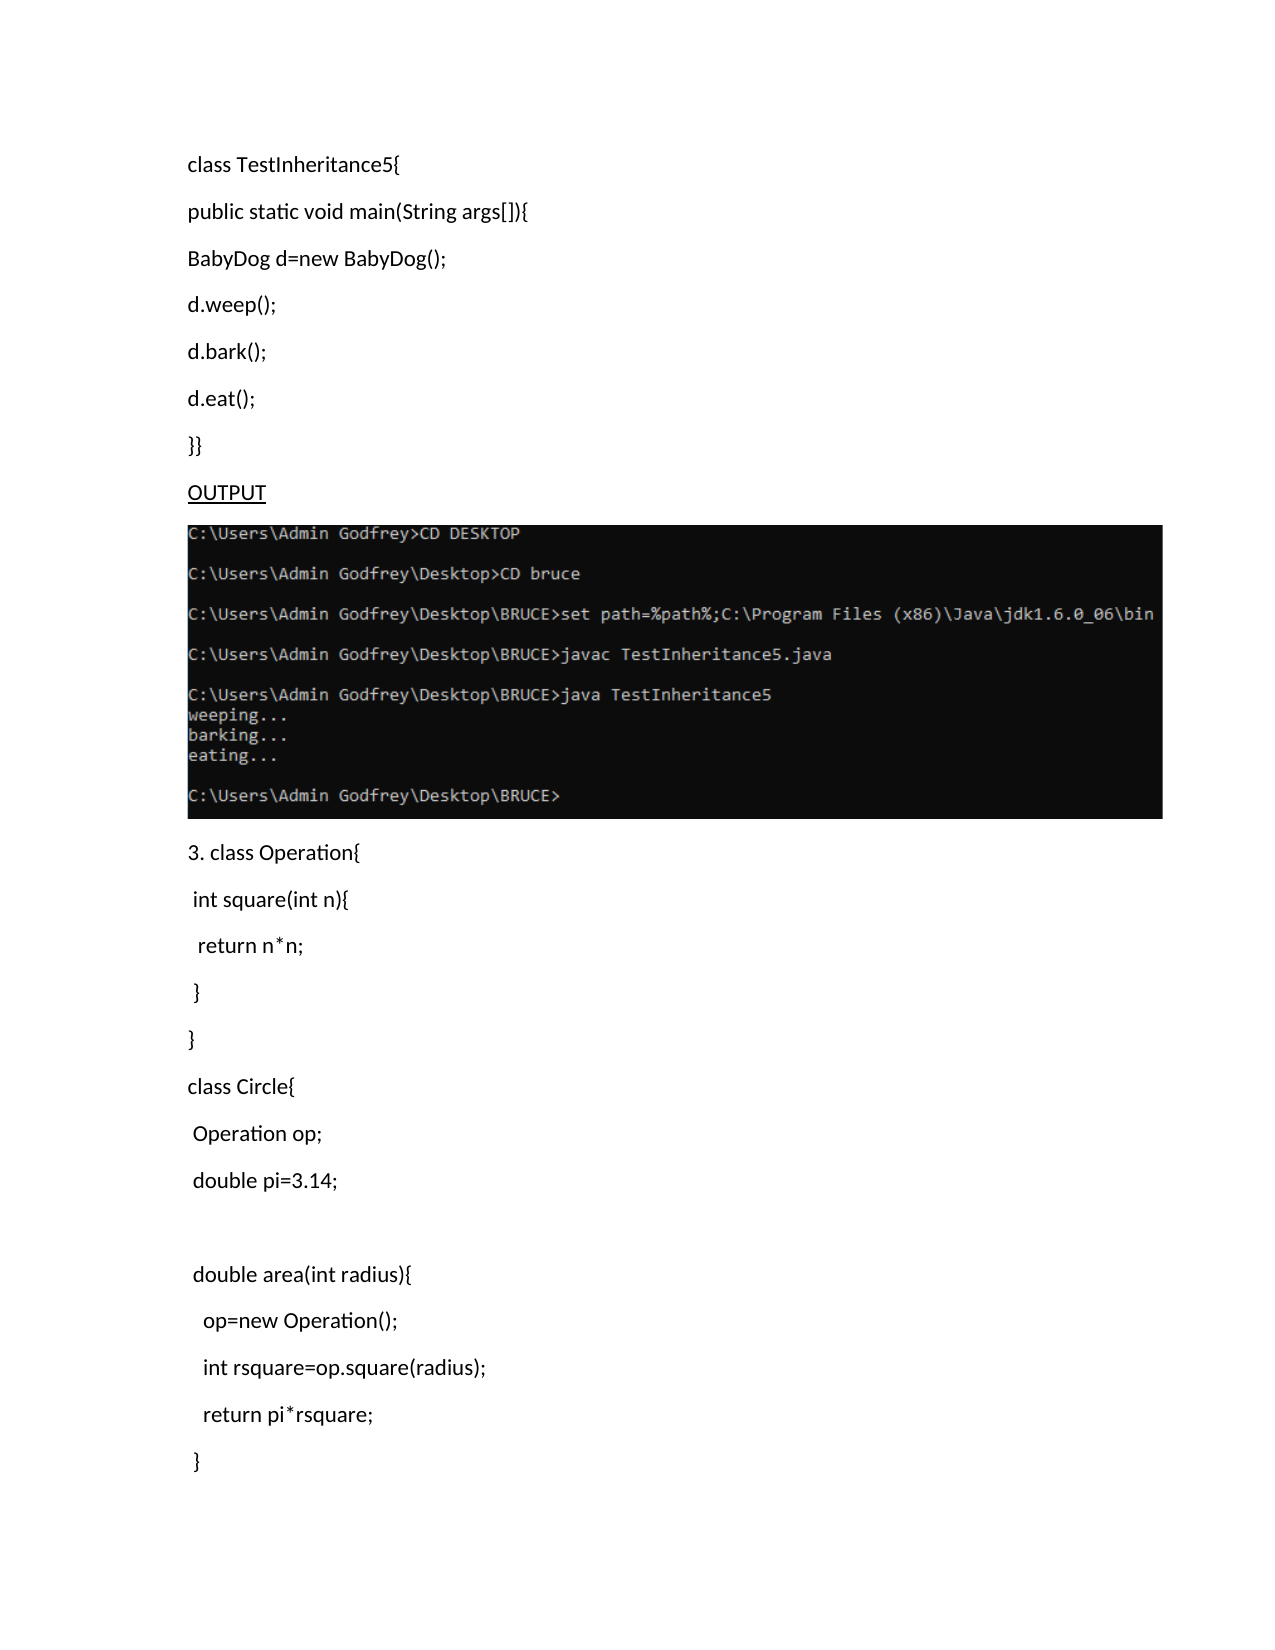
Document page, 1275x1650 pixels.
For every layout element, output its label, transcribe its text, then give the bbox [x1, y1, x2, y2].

text int rsquare=op.square(radius); [187, 1353, 1125, 1381]
text d.bark(); [187, 337, 1125, 366]
text d.eat(); [187, 384, 1125, 412]
text int square(int n){ [187, 885, 1125, 913]
text } [187, 1025, 1125, 1053]
text OUTPUT [187, 478, 1125, 506]
text }} [187, 431, 1125, 459]
picture [187, 525, 1163, 819]
text class TestInheritance5{ [187, 150, 1125, 178]
text return n*n; [187, 932, 1125, 959]
text double area(int radius){ [187, 1260, 1125, 1288]
text class Circle{ [187, 1072, 1125, 1100]
text } [187, 978, 1125, 1006]
text double pi=3.14; [187, 1166, 1125, 1194]
text op=new Operation(); [187, 1307, 1125, 1334]
text 3. class Operation{ [187, 838, 1125, 866]
text public static void main(String args[]){ [187, 197, 1125, 225]
text return pi*rsquare; [187, 1400, 1125, 1428]
text BabyDog d=new BabyDog(); [187, 244, 1125, 272]
text } [187, 1447, 1125, 1475]
text d.weep(); [187, 291, 1125, 319]
text Operation op; [187, 1119, 1125, 1147]
